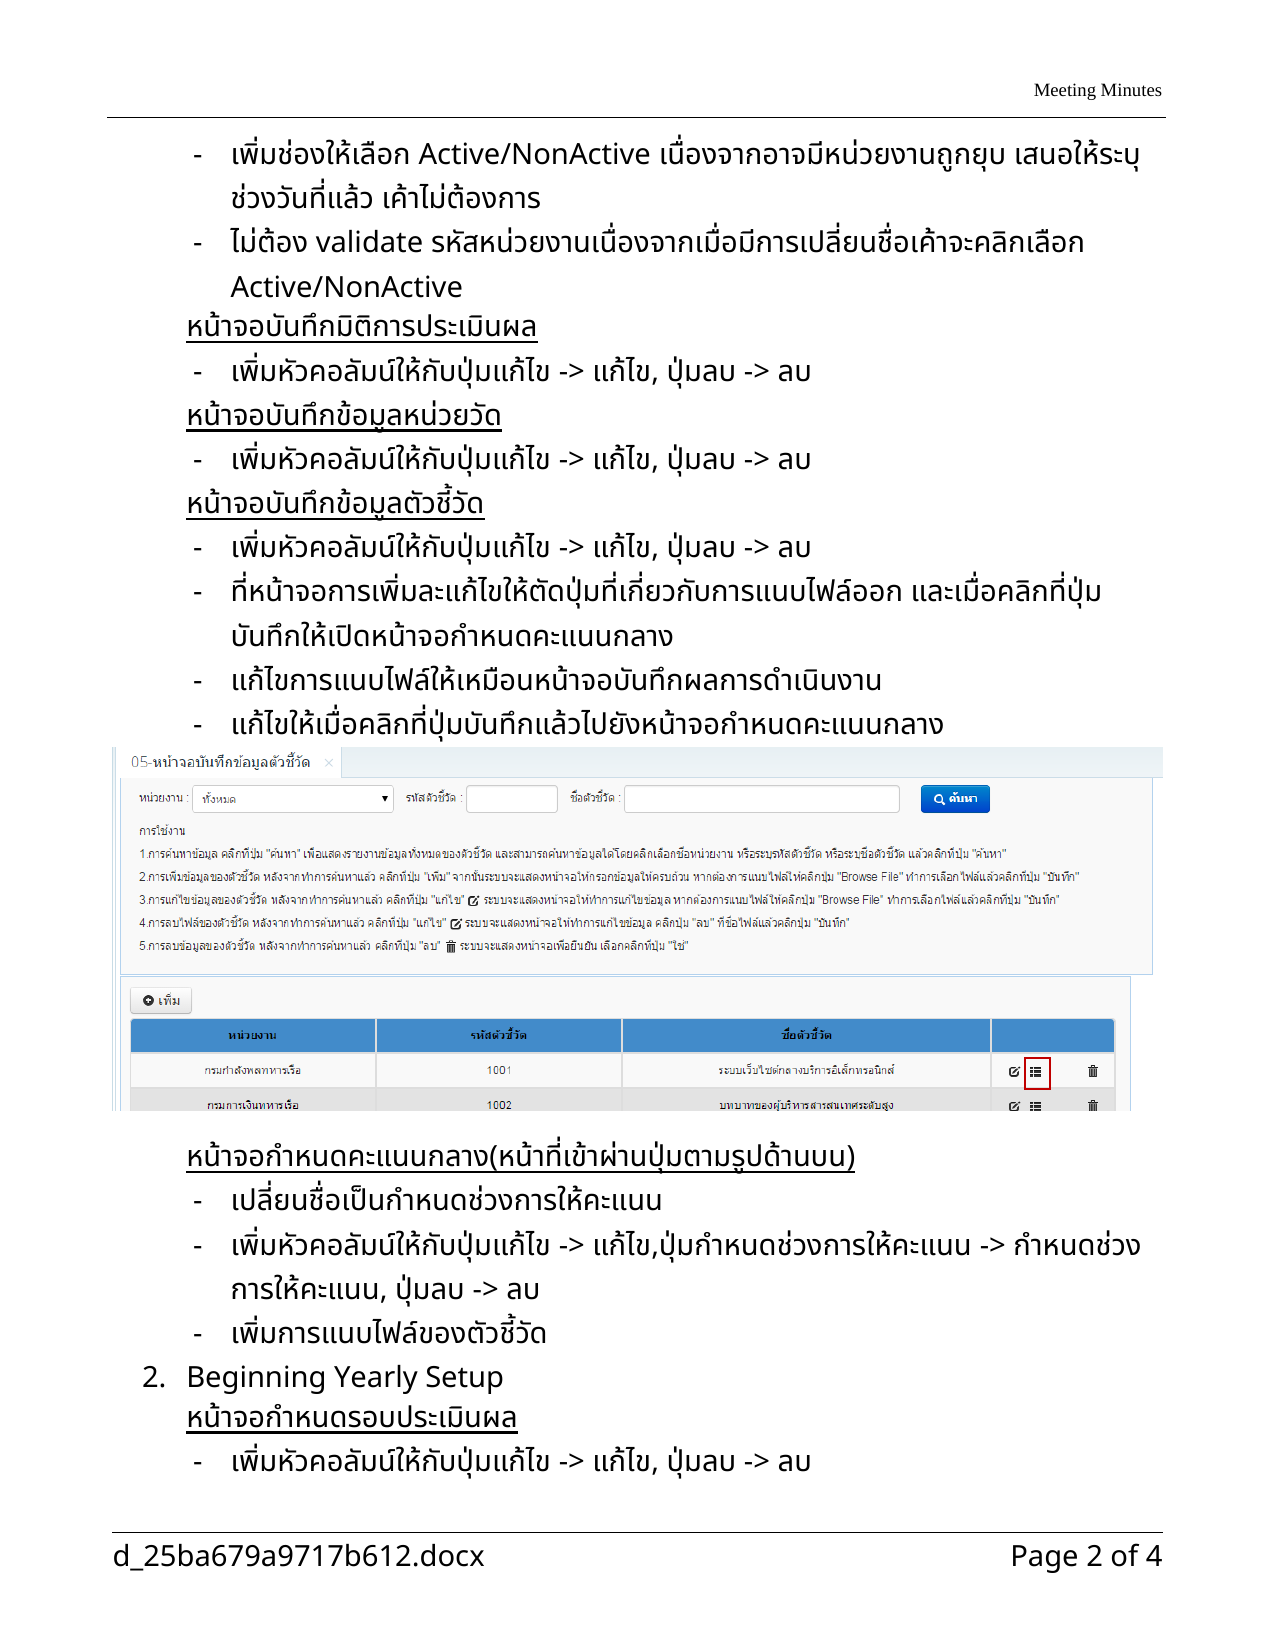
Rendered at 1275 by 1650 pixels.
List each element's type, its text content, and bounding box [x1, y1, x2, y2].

list แก้ไขการแนบไฟล์ให้เหมือนหน้าจอบันทึกผลการดำเนินงาน [193, 659, 1163, 703]
list เพิ่มหัวคอลัมน์ให้กับปุ่มแก้ไข -> แก้ไข,ปุ่มกำหนดช่วงการให้คะแนน -> กำหนดช่วงการให้คะแนน, ปุ่มลบ -> ลบ [193, 1224, 1163, 1312]
list หน้าจอบันทึกมิติการประเมินผล [186, 306, 1163, 350]
list หน้าจอกำหนดรอบประเมินผล [186, 1396, 1163, 1440]
list แก้ไขให้เมื่อคลิกที่ปุ่มบันทึกแล้วไปยังหน้าจอกำหนดคะแนนกลาง [193, 703, 1163, 747]
list ที่หน้าจอการเพิ่มละแก้ไขให้ตัดปุ่มที่เกี่ยวกับการแนบไฟล์ออก และเมื่อคลิกที่ปุ่มบันทึกให้เปิดหน้าจอกำหนดคะแนนกลาง [193, 571, 1163, 659]
list หน้าจอบันทึกข้อมูลหน่วยวัด [186, 394, 1163, 438]
list เพิ่มหัวคอลัมน์ให้กับปุ่มแก้ไข -> แก้ไข, ปุ่มลบ -> ลบ [193, 350, 1163, 394]
list เพิ่มหัวคอลัมน์ให้กับปุ่มแก้ไข -> แก้ไข, ปุ่มลบ -> ลบ [193, 526, 1163, 571]
list Beginning Yearly Setup [142, 1357, 1163, 1396]
list ไม่ต้อง validate รหัสหน่วยงานเนื่องจากเมื่อมีการเปลี่ยนชื่อเค้าจะคลิกเลือก Active/NonActive [193, 222, 1163, 306]
list หน้าจอบันทึกข้อมูลตัวชี้วัด [186, 482, 1163, 526]
picture [112, 747, 1163, 1111]
list เพิ่มการแนบไฟล์ของตัวชี้วัด [193, 1312, 1163, 1357]
list เปลี่ยนชื่อเป็นกำหนดช่วงการให้คะแนน [193, 1179, 1163, 1224]
list เพิ่มช่องให้เลือก Active/NonActive เนื่องจากอาจมีหน่วยงานถูกยุบ เสนอให้ระบุช่วงวันที่แล้ว เค้าไม่ต้องการ [193, 133, 1163, 222]
list เพิ่มหัวคอลัมน์ให้กับปุ่มแก้ไข -> แก้ไข, ปุ่มลบ -> ลบ [193, 1440, 1163, 1484]
list หน้าจอกำหนดคะแนนกลาง(หน้าที่เข้าผ่านปุ่มตามรูปด้านบน) [186, 1135, 1163, 1179]
list เพิ่มหัวคอลัมน์ให้กับปุ่มแก้ไข -> แก้ไข, ปุ่มลบ -> ลบ [193, 438, 1163, 482]
